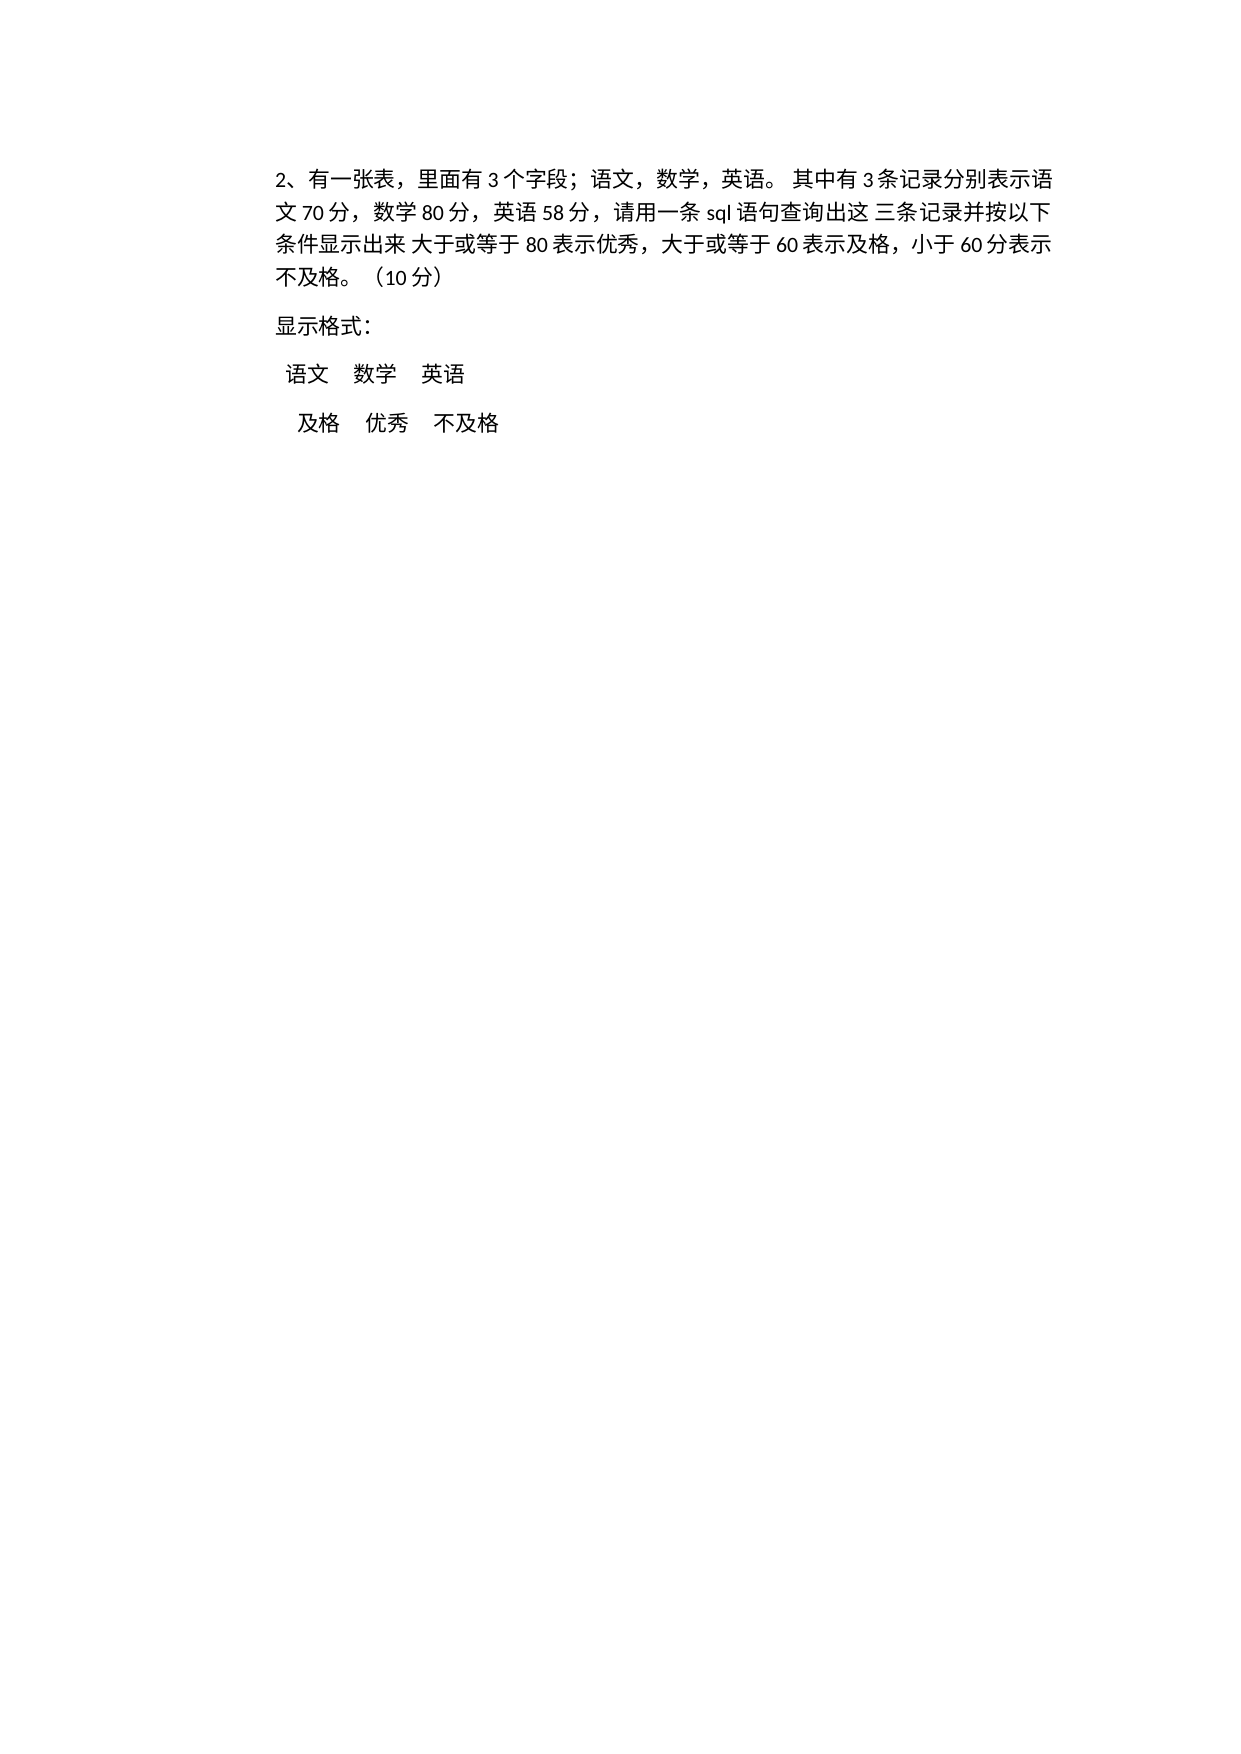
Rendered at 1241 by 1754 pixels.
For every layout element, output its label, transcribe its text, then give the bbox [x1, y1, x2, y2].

text 语文 数学 英语 [231, 357, 1053, 389]
text 2、有一张表，里面有3个字段；语文，数学，英语。 其中有3条记录分别表示语文70分，数学80分，英语58分，请用一条sql语句查询出这 三条记录并按以下条件显示出来 大于或等于80表示优秀，大于或等于60表示及格，小于60分表示不及格。（10分） [275, 162, 1053, 292]
text 显示格式： [231, 308, 1053, 341]
text 及格 优秀 不及格 [187, 406, 1053, 438]
